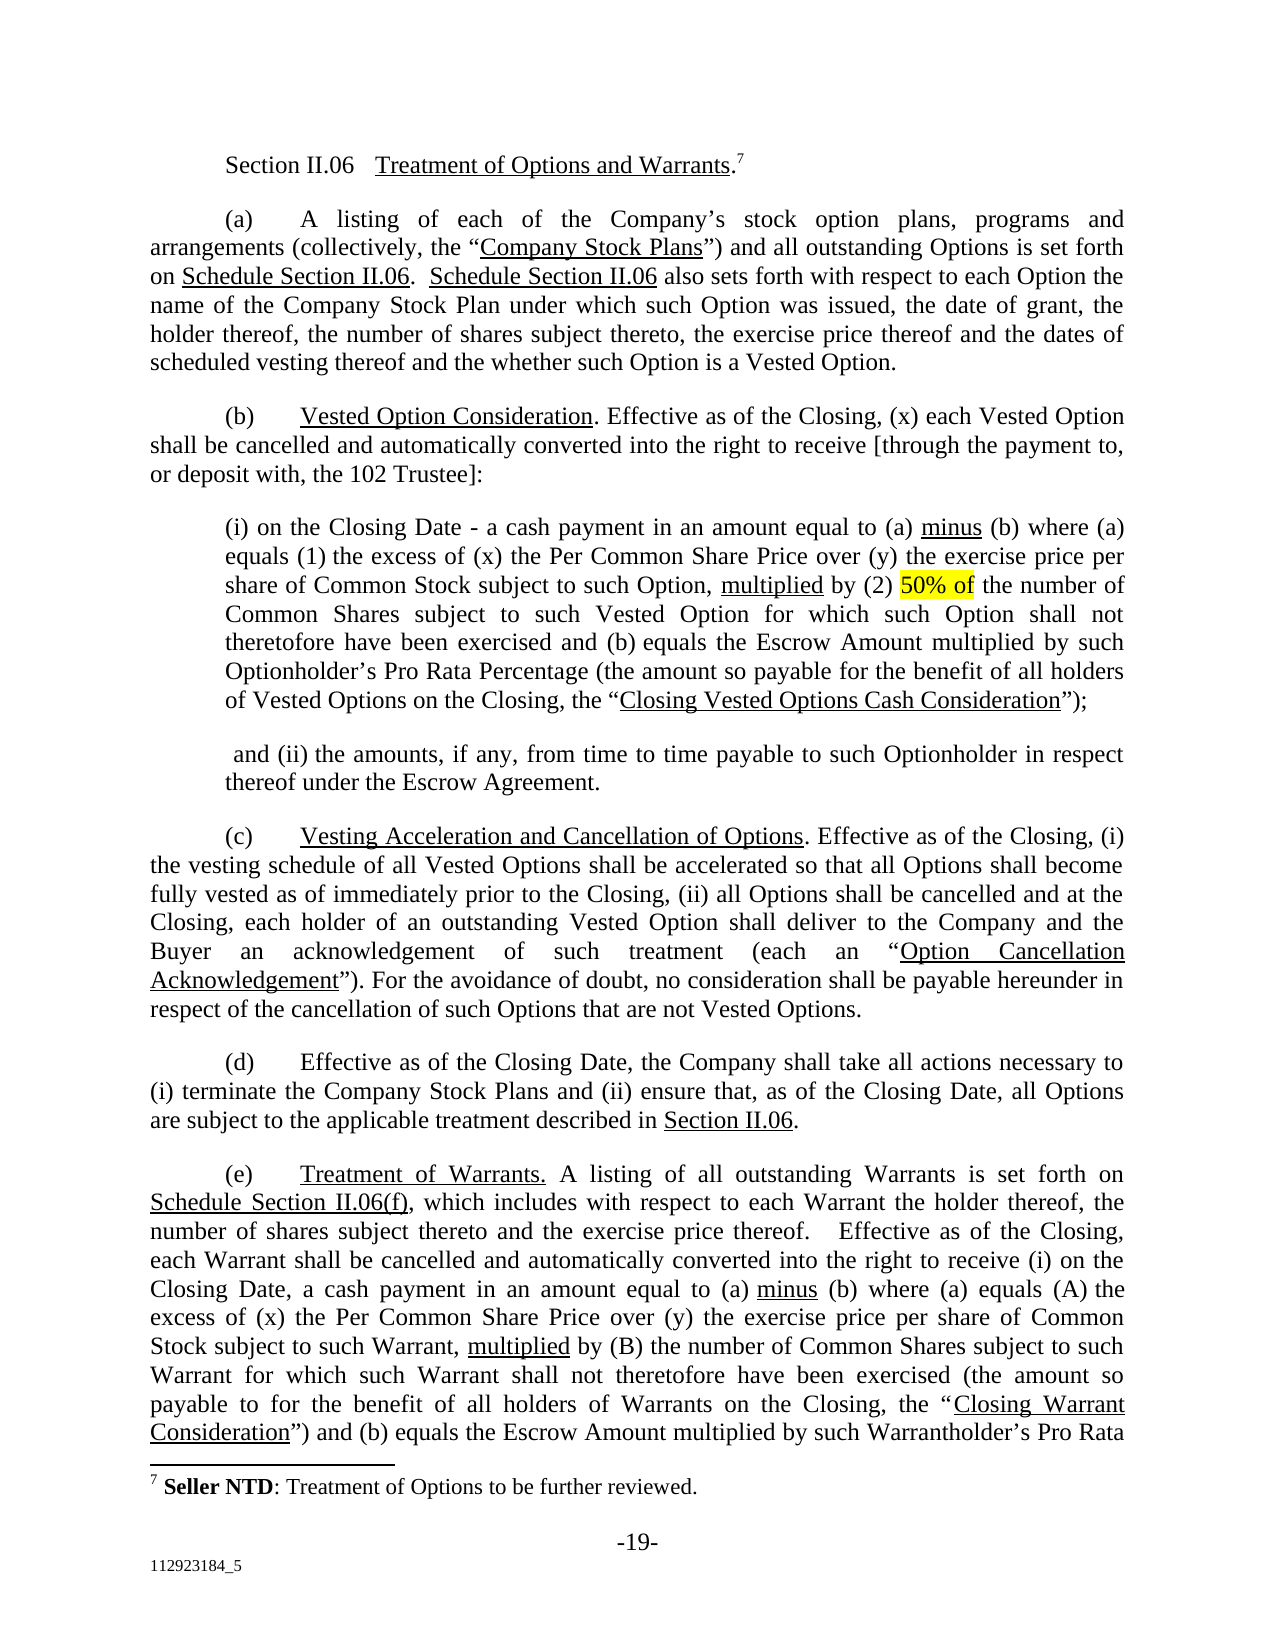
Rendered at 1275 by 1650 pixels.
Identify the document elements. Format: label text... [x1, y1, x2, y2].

subtitle Effective as of the Closing Date, the Company shall take all actions necessary to (i) terminate the Company Stock Plans and (ii) ensure that, as of the Closing Date, all Options are subject to the applicable treatment described in Section 2.06. [150, 1047, 1125, 1134]
subtitle and (ii) the amounts, if any, from time to time payable to such Optionholder in respect thereof under the Escrow Agreement. [225, 739, 1125, 796]
subtitle Vested Option Consideration. Effective as of the Closing, (x) each Vested Option shall be cancelled and automatically converted into the right to receive [through the payment to, or deposit with, the 102 Trustee]: [150, 401, 1125, 487]
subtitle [150, 1159, 1125, 1446]
subtitle Vesting Acceleration and Cancellation of Options. Effective as of the Closing, (i) the vesting schedule of all Vested Options shall be accelerated so that all Options shall become fully vested as of immediately prior to the Closing, (ii) all Options shall be cancelled and at the Closing, each holder of an outstanding Vested Option shall deliver to the Company and the Buyer an acknowledgement of such treatment (each an “Option Cancellation Acknowledgement”). For the avoidance of doubt, no consideration shall be payable hereunder in respect of the cancellation of such Options that are not Vested Options. [150, 821, 1125, 1022]
subtitle (i) on the Closing Date - a cash payment in an amount equal to (a) minus (b) where (a) equals (1) the excess of (x) the Per Common Share Price over (y) the exercise price per share of Common Stock subject to such Option, multiplied by (2) 50% of the number of Common Shares subject to such Vested Option for which such Option shall not theretofore have been exercised and (b) equals the Escrow Amount multiplied by such Optionholder’s Pro Rata Percentage (the amount so payable for the benefit of all holders of Vested Options on the Closing, the “Closing Vested Options Cash Consideration”); [225, 512, 1125, 714]
subtitle A listing of each of the Company’s stock option plans, programs and arrangements (collectively, the “Company Stock Plans”) and all outstanding Options is set forth on Schedule 2.06. Schedule 2.06 also sets forth with respect to each Option the name of the Company Stock Plan under which such Option was issued, the date of grant, the holder thereof, the number of shares subject thereto, the exercise price thereof and the dates of scheduled vesting thereof and the whether such Option is a Vested Option. [150, 204, 1125, 376]
subtitle Treatment of Options and Warrants. [150, 150, 1125, 179]
